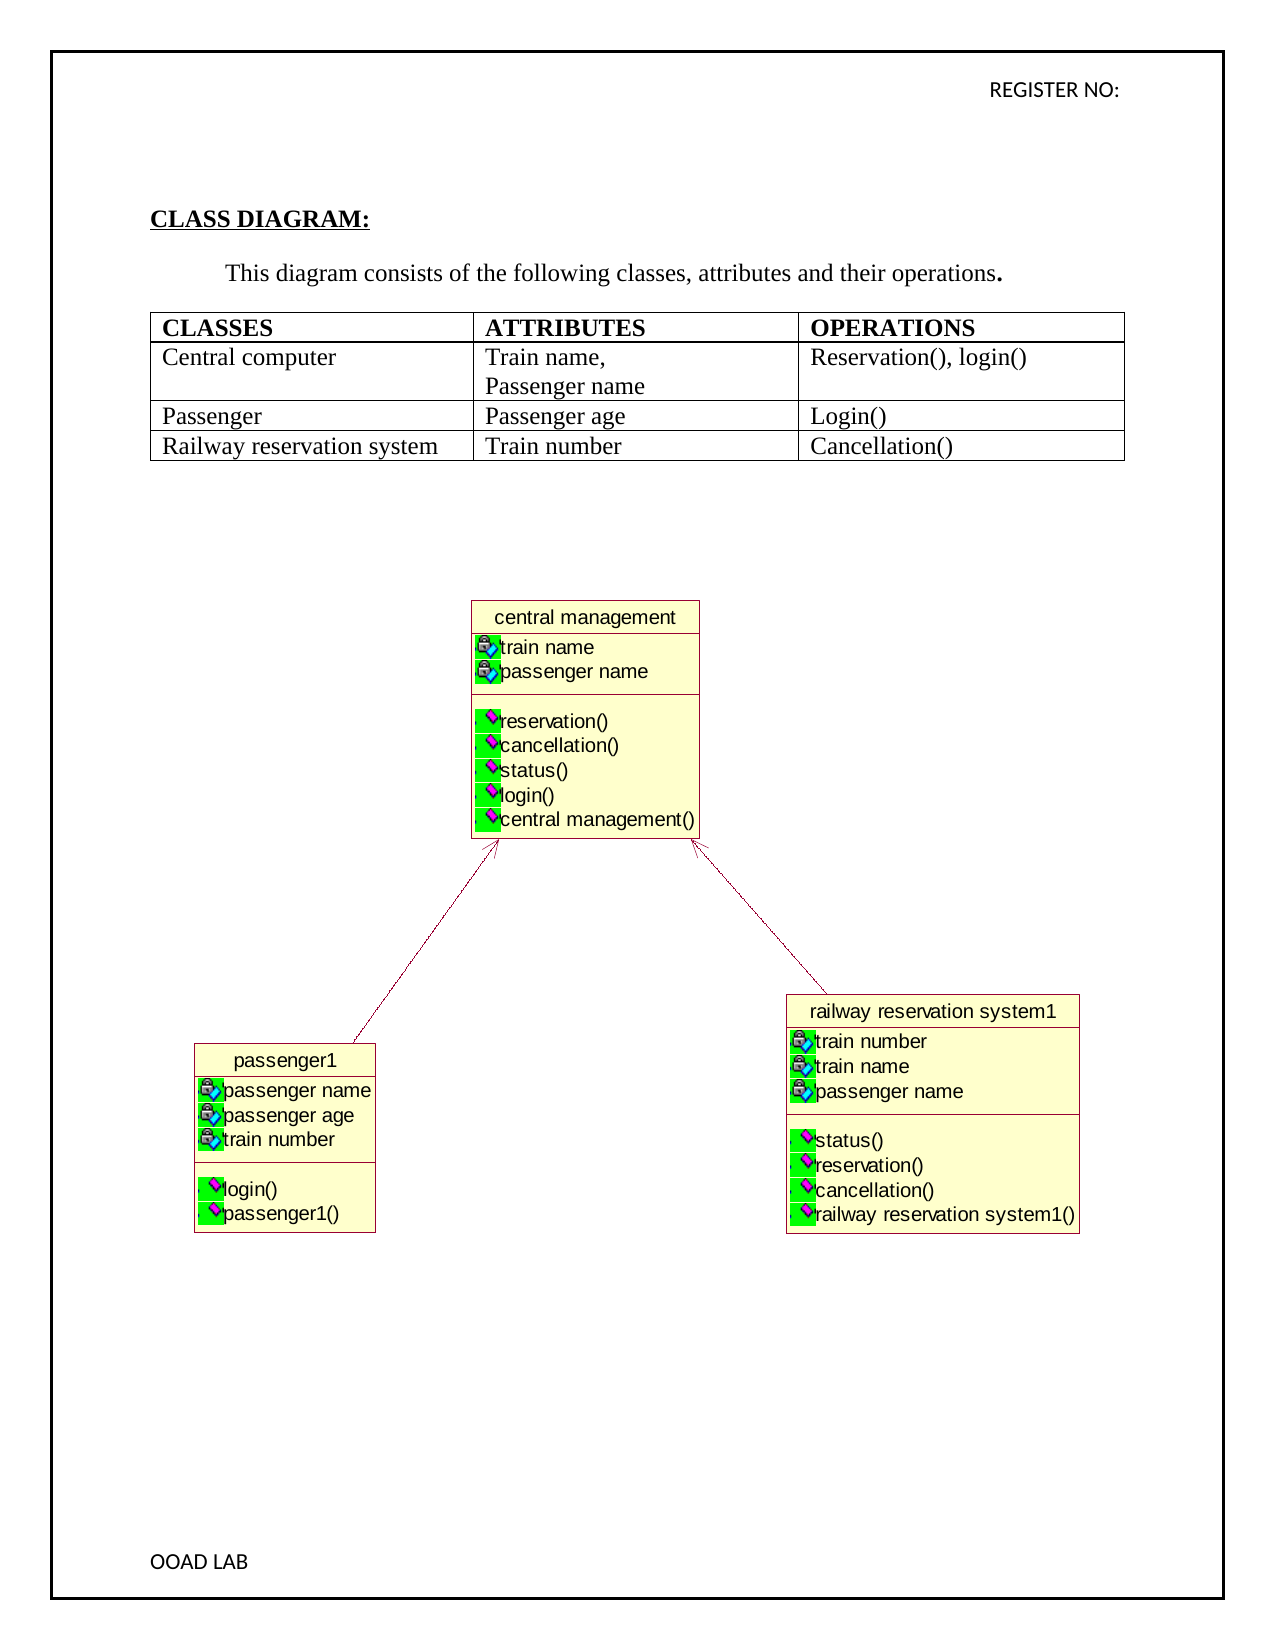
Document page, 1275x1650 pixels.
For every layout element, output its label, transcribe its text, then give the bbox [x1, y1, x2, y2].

table_cell Train name, Passenger name [474, 343, 798, 400]
table_header ATTRIBUTES [474, 313, 798, 341]
table_cell Train number [474, 431, 798, 459]
table_cell Cancellation() [799, 431, 1124, 459]
table_header CLASSES [151, 313, 473, 341]
table_cell Login() [799, 401, 1124, 430]
table_cell Passenger age [474, 401, 798, 430]
table_cell Passenger [151, 401, 473, 430]
table_cell Railway reservation system [151, 431, 473, 459]
table_cell Reservation(), login() [799, 343, 1124, 400]
text This diagram consists of the following classes, attributes and their operations. [150, 258, 1125, 286]
table_header OPERATIONS [799, 313, 1124, 341]
text CLASS DIAGRAM: [150, 204, 1125, 233]
table_cell Central computer [151, 343, 473, 400]
